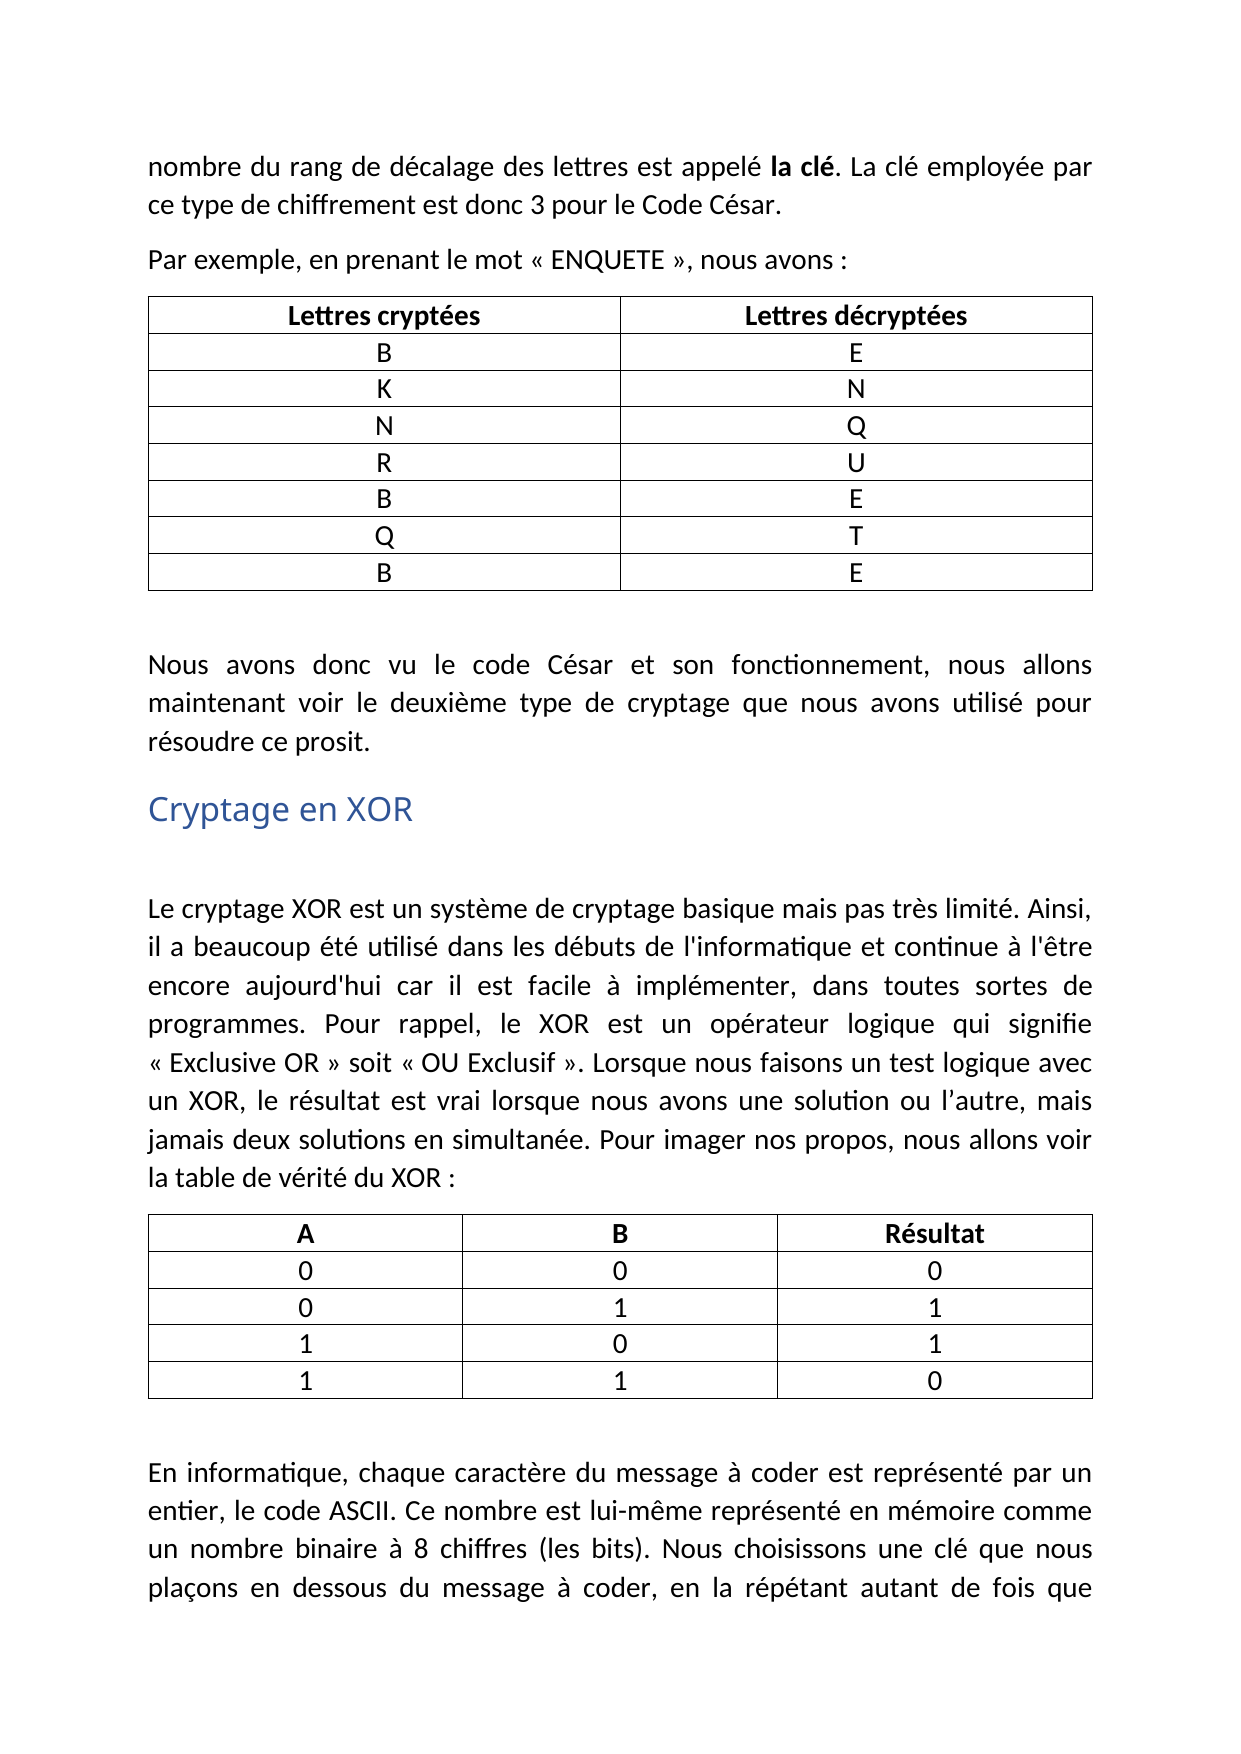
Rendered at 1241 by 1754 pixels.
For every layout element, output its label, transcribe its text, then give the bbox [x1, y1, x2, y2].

text Le cryptage XOR est un système de cryptage basique mais pas très limité. Ainsi, il a beaucoup été utilisé dans les débuts de l'informatique et continue à l'être encore aujourd'hui car il est facile à implémenter, dans toutes sortes de programmes. Pour rappel, le XOR est un opérateur logique qui signifie « Exclusive OR » soit « OU Exclusif ». Lorsque nous faisons un test logique avec un XOR, le résultat est vrai lorsque nous avons une solution ou l’autre, mais jamais deux solutions en simultanée. Pour imager nos propos, nous allons voir la table de vérité du XOR : [148, 890, 1093, 1195]
table_cell 1 [778, 1325, 1092, 1361]
table_header B [463, 1215, 777, 1251]
table_cell K [149, 371, 620, 406]
table_cell 0 [778, 1362, 1092, 1398]
table_cell B [149, 334, 620, 369]
table_cell 0 [463, 1252, 777, 1288]
table_cell E [621, 554, 1092, 589]
table_cell R [149, 444, 620, 479]
table_header Lettres cryptées [149, 297, 620, 333]
table_cell Q [149, 517, 620, 553]
table_cell N [149, 407, 620, 443]
table_cell 0 [149, 1289, 462, 1324]
table_cell E [621, 334, 1092, 369]
table_cell U [621, 444, 1092, 479]
table_cell 1 [149, 1325, 462, 1361]
table_cell E [621, 481, 1092, 516]
table_cell T [621, 517, 1092, 553]
table_cell 1 [778, 1289, 1092, 1324]
table_cell N [621, 371, 1092, 406]
table_cell 1 [149, 1362, 462, 1398]
table_cell Q [621, 407, 1092, 443]
subtitle Cryptage en XOR [148, 786, 1093, 831]
table_cell 1 [463, 1362, 777, 1398]
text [148, 148, 1093, 222]
table_header Résultat [778, 1215, 1092, 1251]
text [148, 1454, 1093, 1605]
text Nous avons donc vu le code César et son fonctionnement, nous allons maintenant voir le deuxième type de cryptage que nous avons utilisé pour résoudre ce prosit. [148, 646, 1093, 758]
text Par exemple, en prenant le mot « ENQUETE », nous avons : [148, 241, 1093, 277]
table_cell 0 [463, 1325, 777, 1361]
table_cell 1 [463, 1289, 777, 1324]
table_cell 0 [778, 1252, 1092, 1288]
table_cell B [149, 481, 620, 516]
table_header A [149, 1215, 462, 1251]
table_cell B [149, 554, 620, 589]
table_cell 0 [149, 1252, 462, 1288]
table_header Lettres décryptées [621, 297, 1092, 333]
